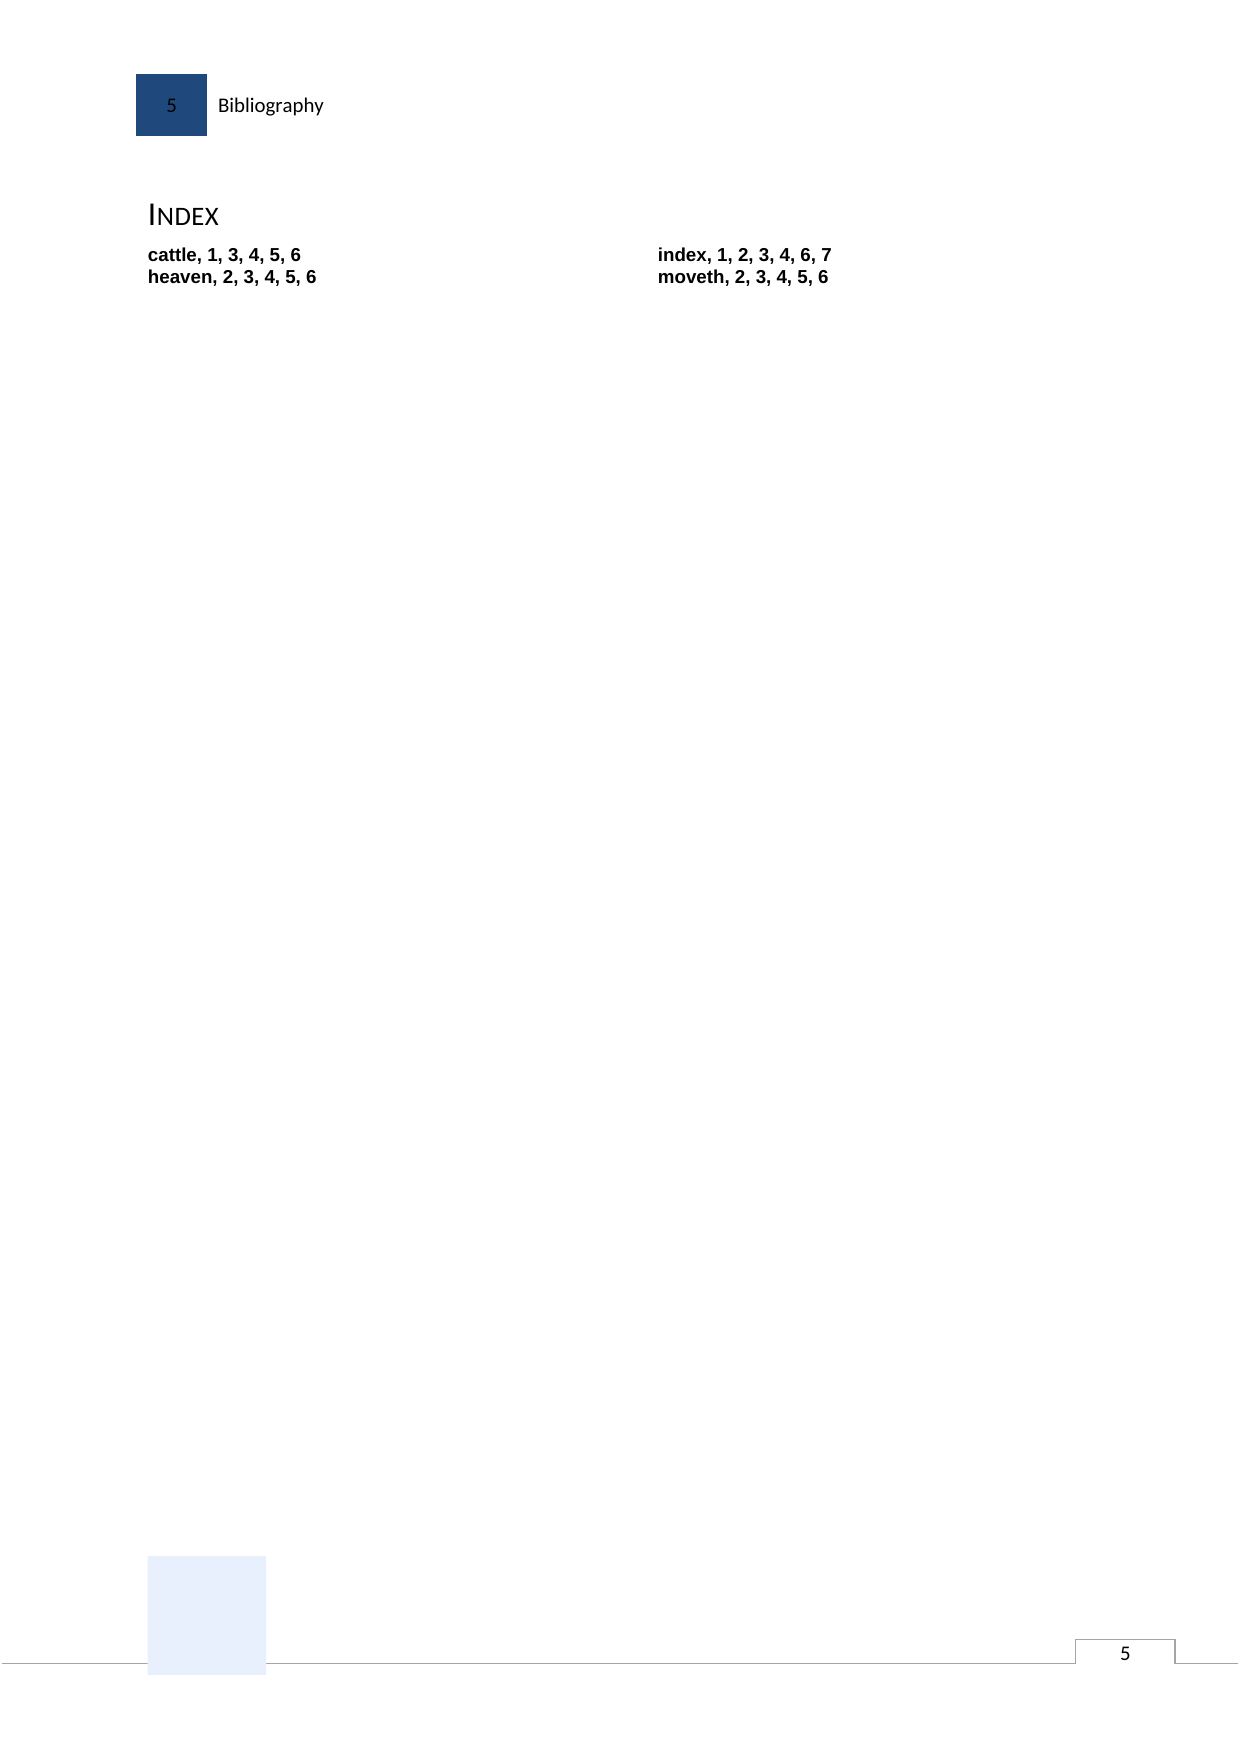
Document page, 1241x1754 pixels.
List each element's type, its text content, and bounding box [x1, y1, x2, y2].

text index, 1, 2, 3, 4, 6, 7 [658, 244, 1093, 266]
text moveth, 2, 3, 4, 5, 6 [658, 266, 1093, 287]
text cattle, 1, 3, 4, 5, 6 [148, 244, 583, 266]
picture [147, 1556, 267, 1675]
subtitle Index [148, 193, 1093, 233]
text heaven, 2, 3, 4, 5, 6 [148, 266, 583, 287]
